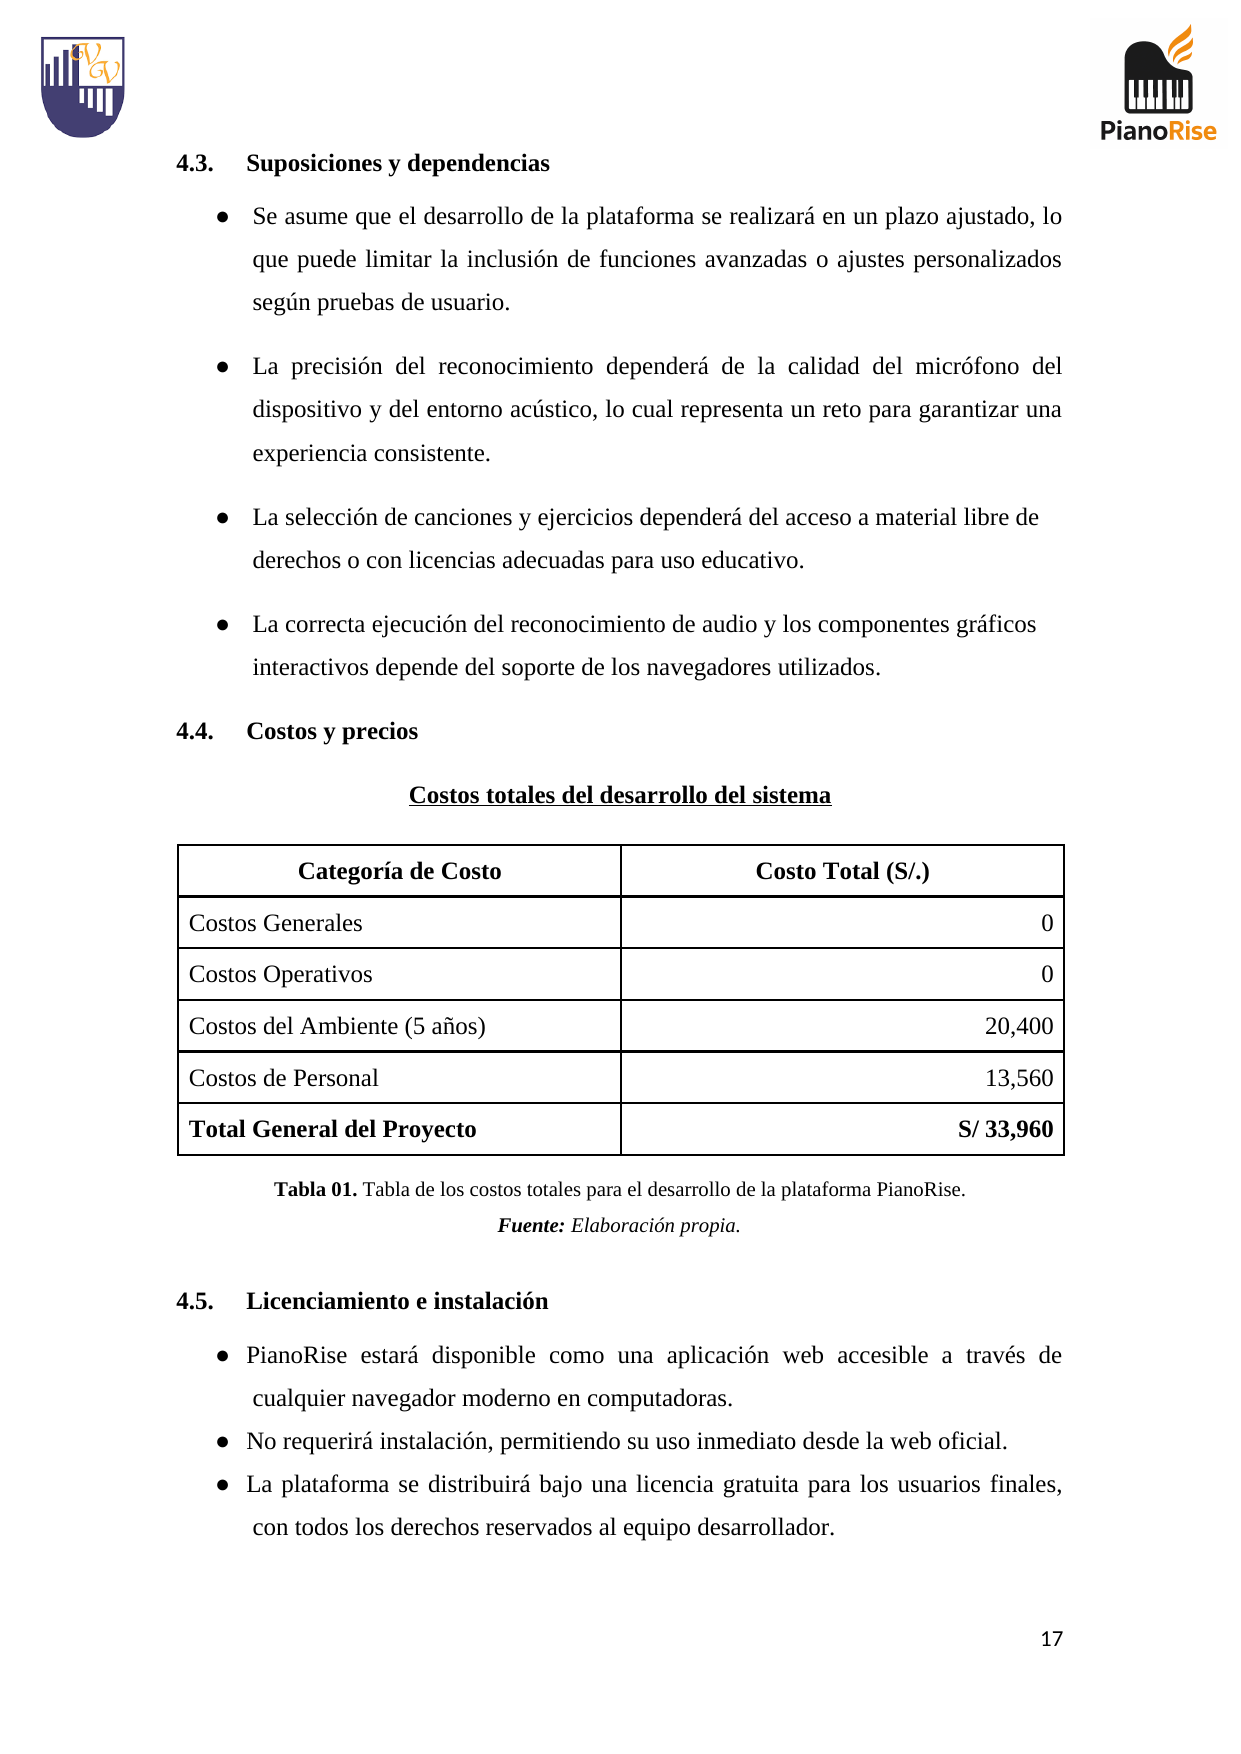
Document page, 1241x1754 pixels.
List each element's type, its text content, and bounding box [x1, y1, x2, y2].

list No requerirá instalación, permitiendo su uso inmediato desde la web oficial. [215, 1426, 1063, 1455]
list PianoRise estará disponible como una aplicación web accesible a través de cualquier navegador moderno en computadoras. [215, 1340, 1063, 1412]
picture [1089, 18, 1228, 149]
picture [30, 18, 140, 148]
list La correcta ejecución del reconocimiento de audio y los componentes gráficos interactivos depende del soporte de los navegadores utilizados. [215, 609, 1063, 681]
list La plataforma se distribuirá bajo una licencia gratuita para los usuarios finales, con todos los derechos reservados al equipo desarrollador. [215, 1469, 1063, 1541]
list Se asume que el desarrollo de la plataforma se realizará en un plazo ajustado, lo que puede limitar la inclusión de funciones avanzadas o ajustes personalizados según pruebas de usuario. [215, 201, 1063, 316]
text Tabla 01. Tabla de los costos totales para el desarrollo de la plataforma PianoRise. [177, 1177, 1063, 1201]
text Costos totales del desarrollo del sistema [177, 780, 1063, 808]
subtitle Suposiciones y dependencias [213, 148, 1063, 176]
subtitle Licenciamiento e instalación [213, 1286, 1063, 1315]
subtitle Costos y precios [213, 716, 1063, 744]
text Fuente: Elaboración propia. [177, 1213, 1063, 1237]
list La precisión del reconocimiento dependerá de la calidad del micrófono del dispositivo y del entorno acústico, lo cual representa un reto para garantizar una experiencia consistente. [215, 351, 1063, 466]
list La selección de canciones y ejercicios dependerá del acceso a material libre de derechos o con licencias adecuadas para uso educativo. [215, 502, 1063, 573]
